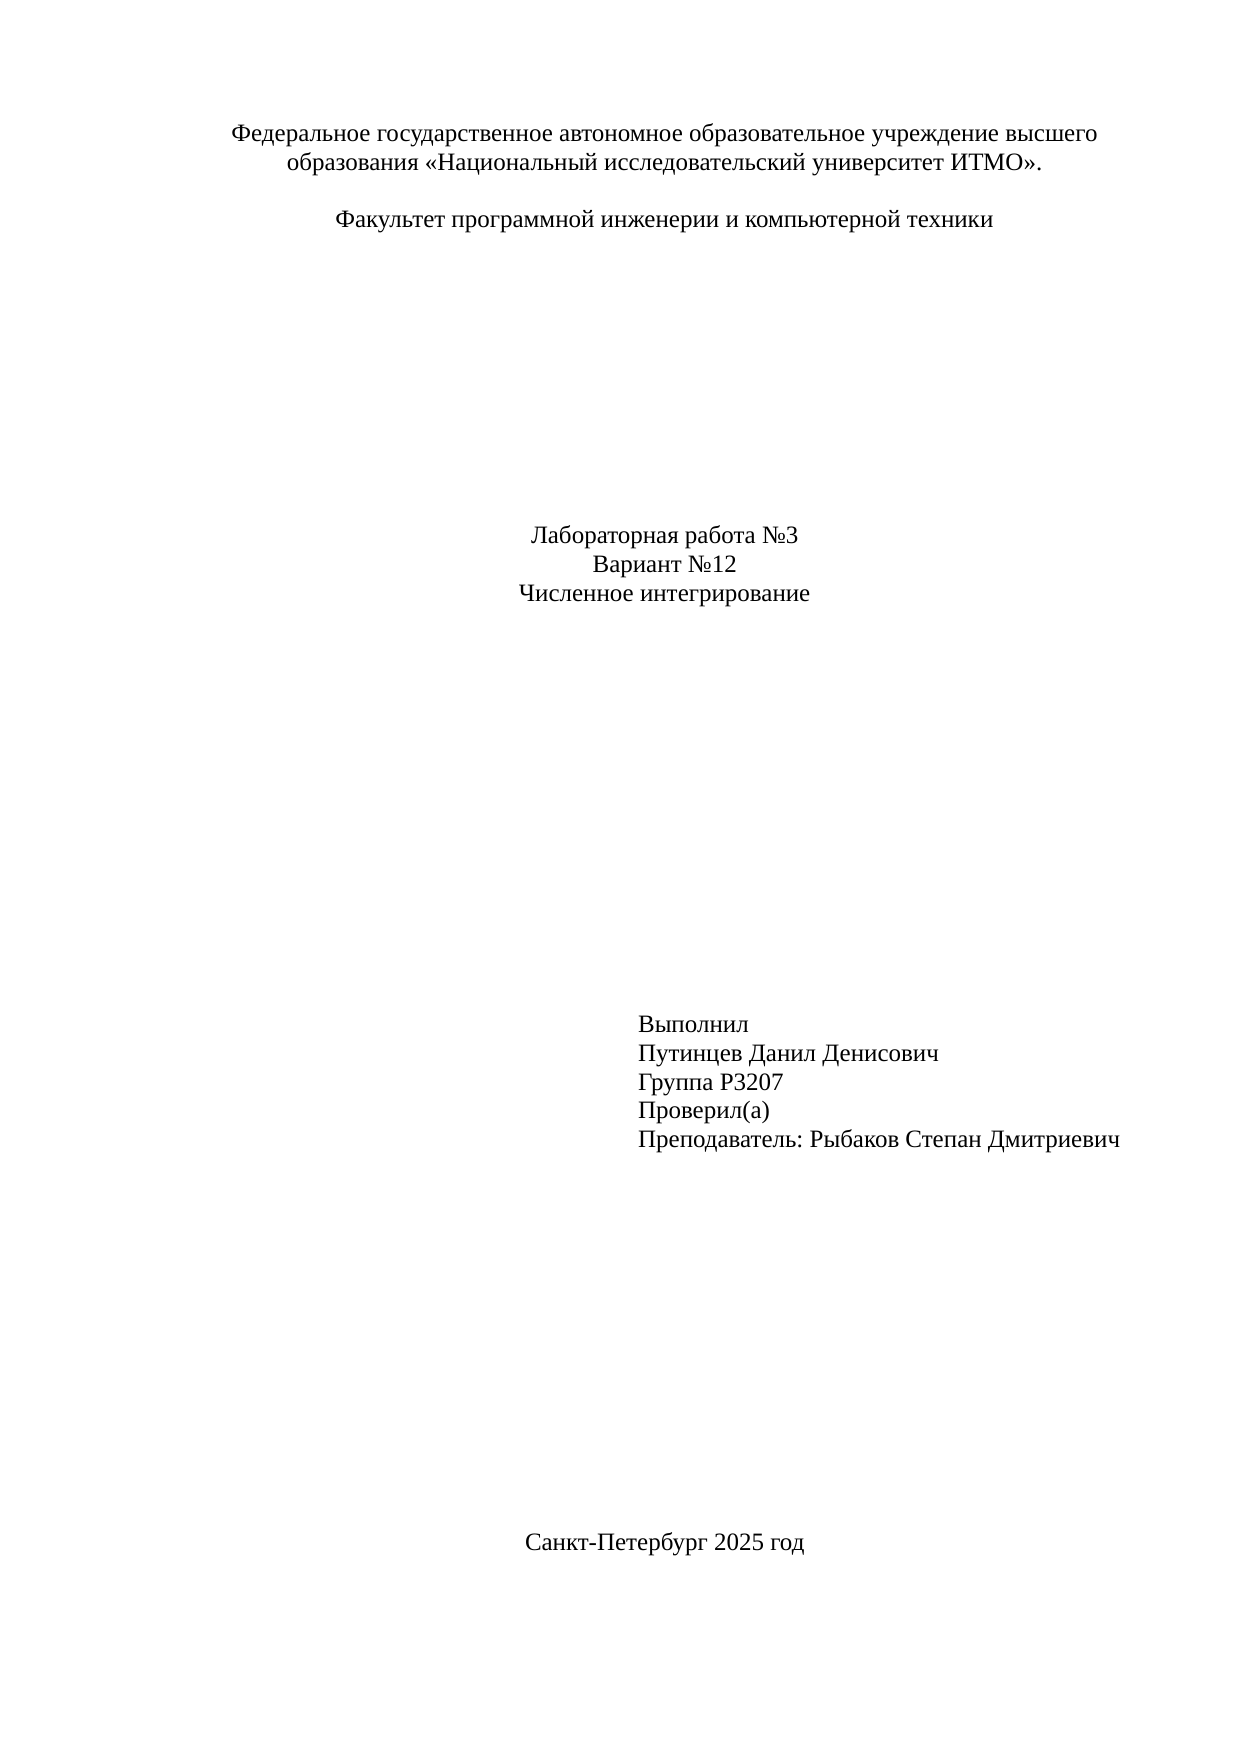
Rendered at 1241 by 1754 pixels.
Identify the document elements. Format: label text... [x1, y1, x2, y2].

text Санкт-Петербург 2025 год [177, 1527, 1152, 1556]
text Преподаватель: Рыбаков Степан Дмитриевич [638, 1124, 1152, 1153]
text Факультет программной инженерии и компьютерной техники [177, 204, 1152, 233]
text Путинцев Данил Денисович [638, 1038, 1152, 1067]
text Численное интегрирование [177, 578, 1152, 607]
text Группа P3207 [638, 1067, 1152, 1096]
text Вариант №12 [177, 549, 1152, 578]
text Лабораторная работа №3 [177, 521, 1152, 549]
text Выполнил [638, 1009, 1152, 1038]
text Федеральное государственное автономное образовательное учреждение высшего образования «Национальный исследовательский университет ИТМО». [177, 118, 1152, 176]
text Проверил(а) [638, 1096, 1152, 1124]
